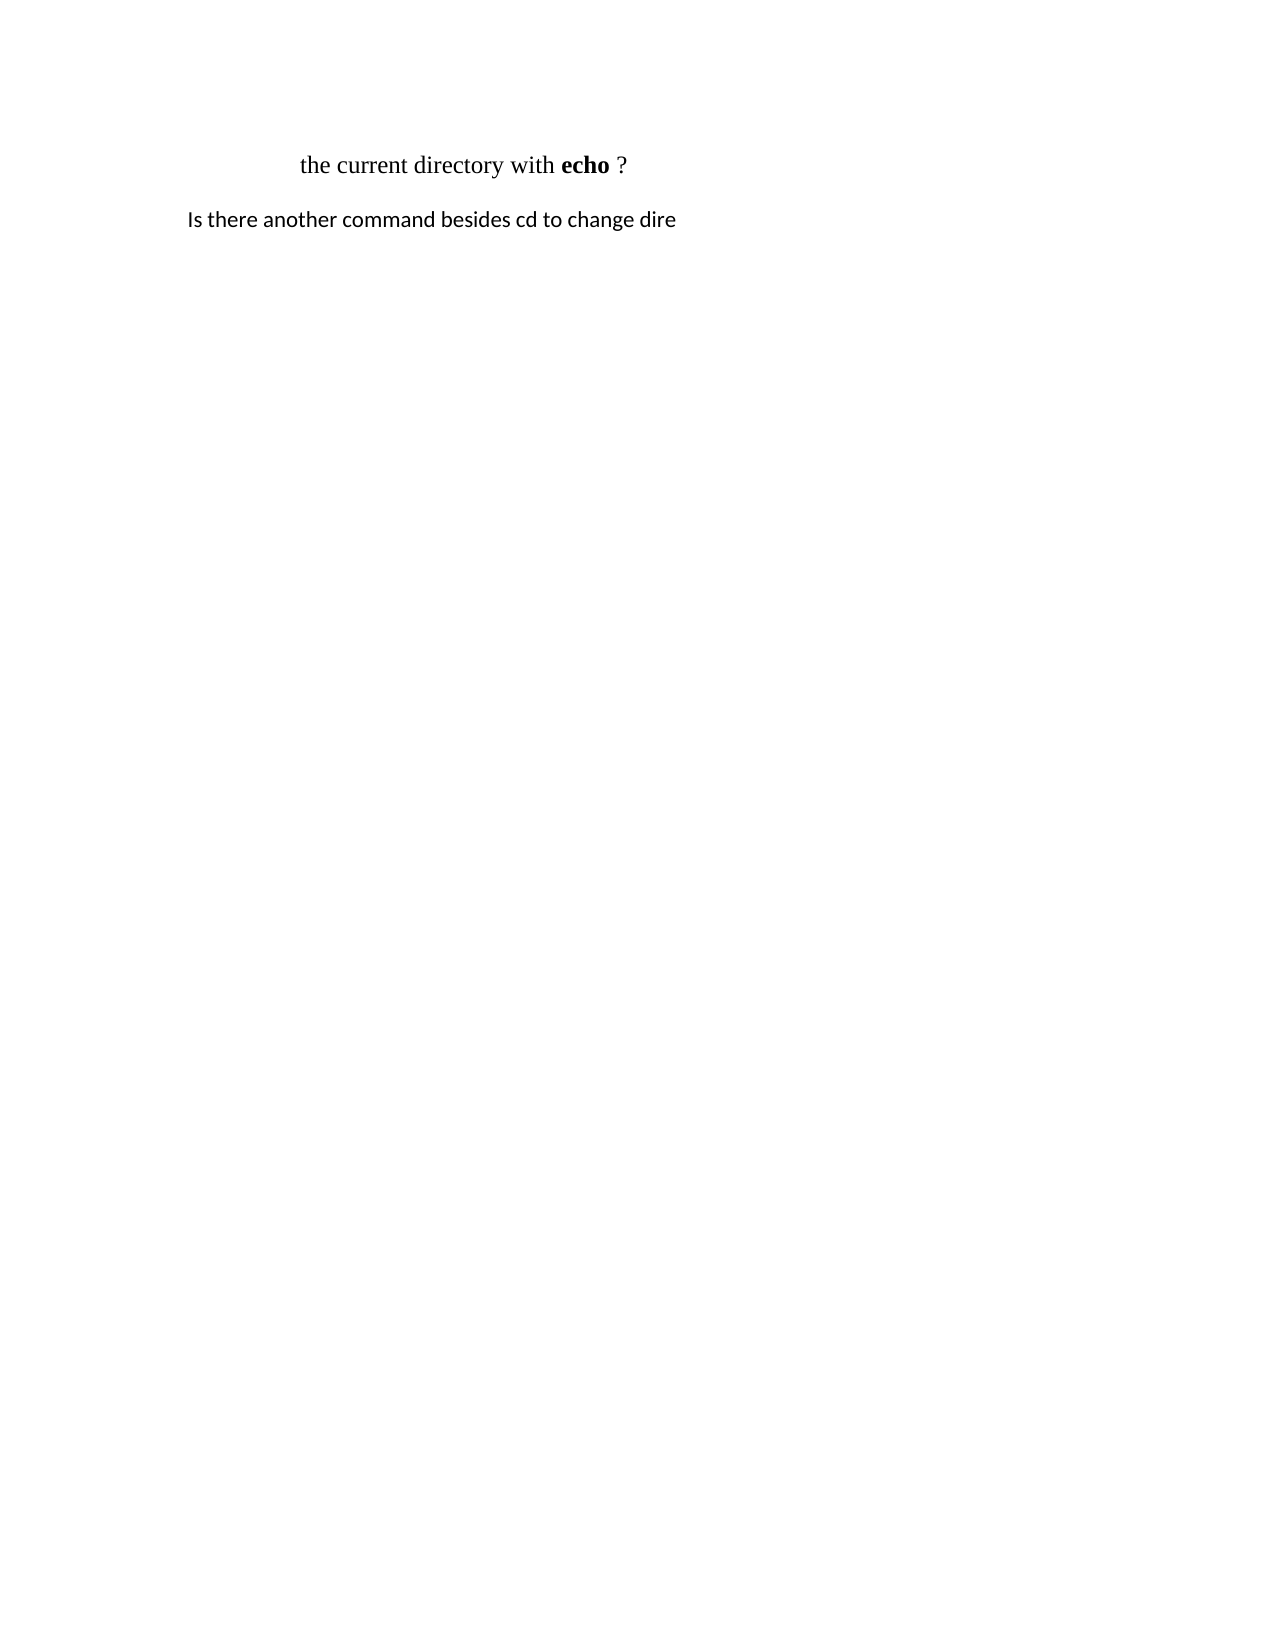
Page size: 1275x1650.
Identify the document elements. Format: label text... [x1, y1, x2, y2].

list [300, 150, 1076, 179]
text Is there another command besides cd to change dire [187, 205, 1087, 233]
